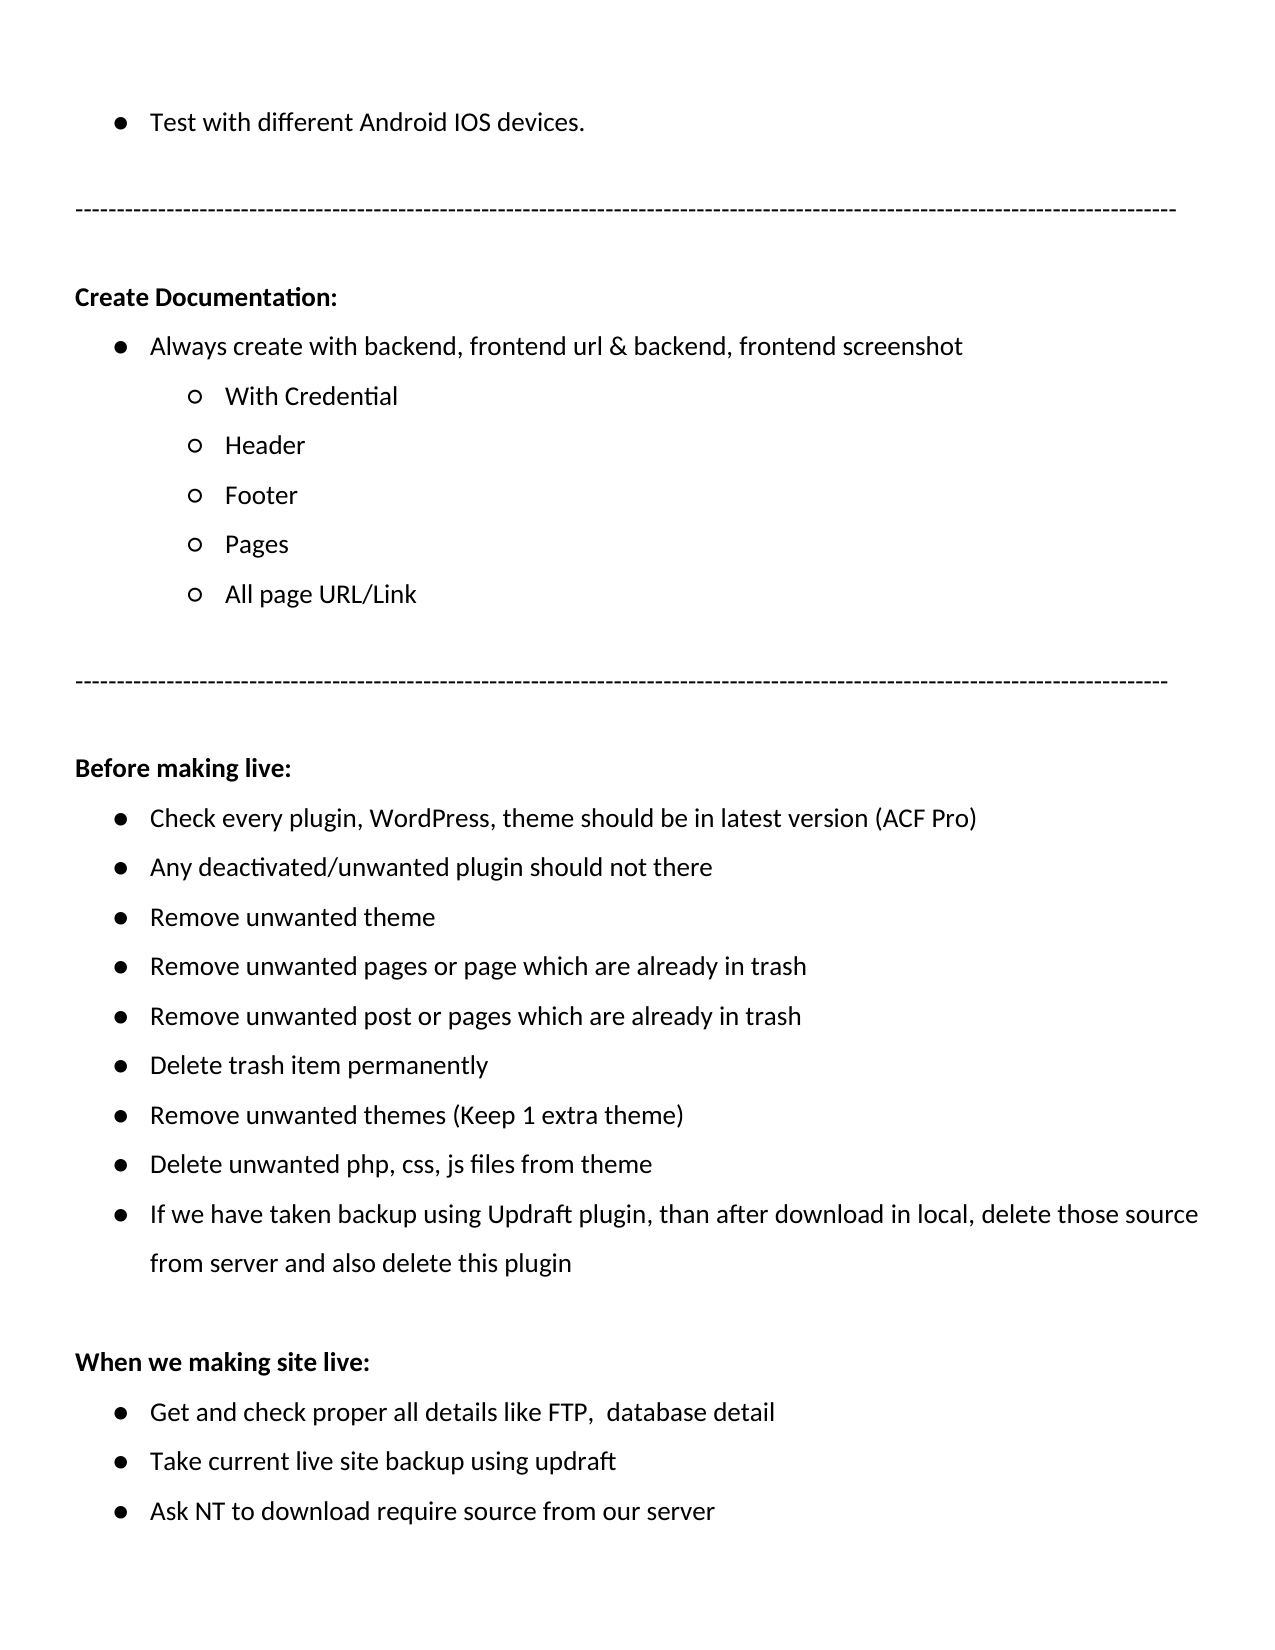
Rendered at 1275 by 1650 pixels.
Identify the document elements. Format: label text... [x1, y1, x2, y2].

text Create Documentation: [75, 280, 1200, 313]
list If we have taken backup using Updraft plugin, than after download in local, delete those source from server and also delete this plugin [112, 1197, 1200, 1279]
list With Credential [187, 379, 1200, 412]
list Delete trash item permanently [112, 1048, 1200, 1082]
text ------------------------------------------------------------------------------------------------------------------------------------ [75, 664, 1200, 697]
list Remove unwanted post or pages which are already in trash [112, 999, 1200, 1032]
list Ask NT to download require source from our server [112, 1494, 1200, 1527]
list Take current live site backup using updraft [112, 1444, 1200, 1477]
list Remove unwanted theme [112, 900, 1200, 933]
list Delete unwanted php, css, js files from theme [112, 1147, 1200, 1181]
list Get and check proper all details like FTP, database detail [112, 1395, 1200, 1428]
list Pages [187, 527, 1200, 560]
list Check every plugin, WordPress, theme should be in latest version (ACF Pro) [112, 801, 1200, 834]
text When we making site live: [75, 1345, 1200, 1378]
list All page URL/Link [187, 577, 1200, 610]
text ------------------------------------------------------------------------------------------------------------------------------------- [75, 193, 1200, 226]
list Test with different Android IOS devices. [112, 105, 1200, 138]
list Remove unwanted themes (Keep 1 extra theme) [112, 1098, 1200, 1131]
list Remove unwanted pages or page which are already in trash [112, 949, 1200, 983]
list Any deactivated/unwanted plugin should not there [112, 851, 1200, 884]
text Before making live: [75, 752, 1200, 785]
list Always create with backend, frontend url & backend, frontend screenshot [112, 329, 1200, 362]
list Header [187, 428, 1200, 461]
list Footer [187, 478, 1200, 511]
